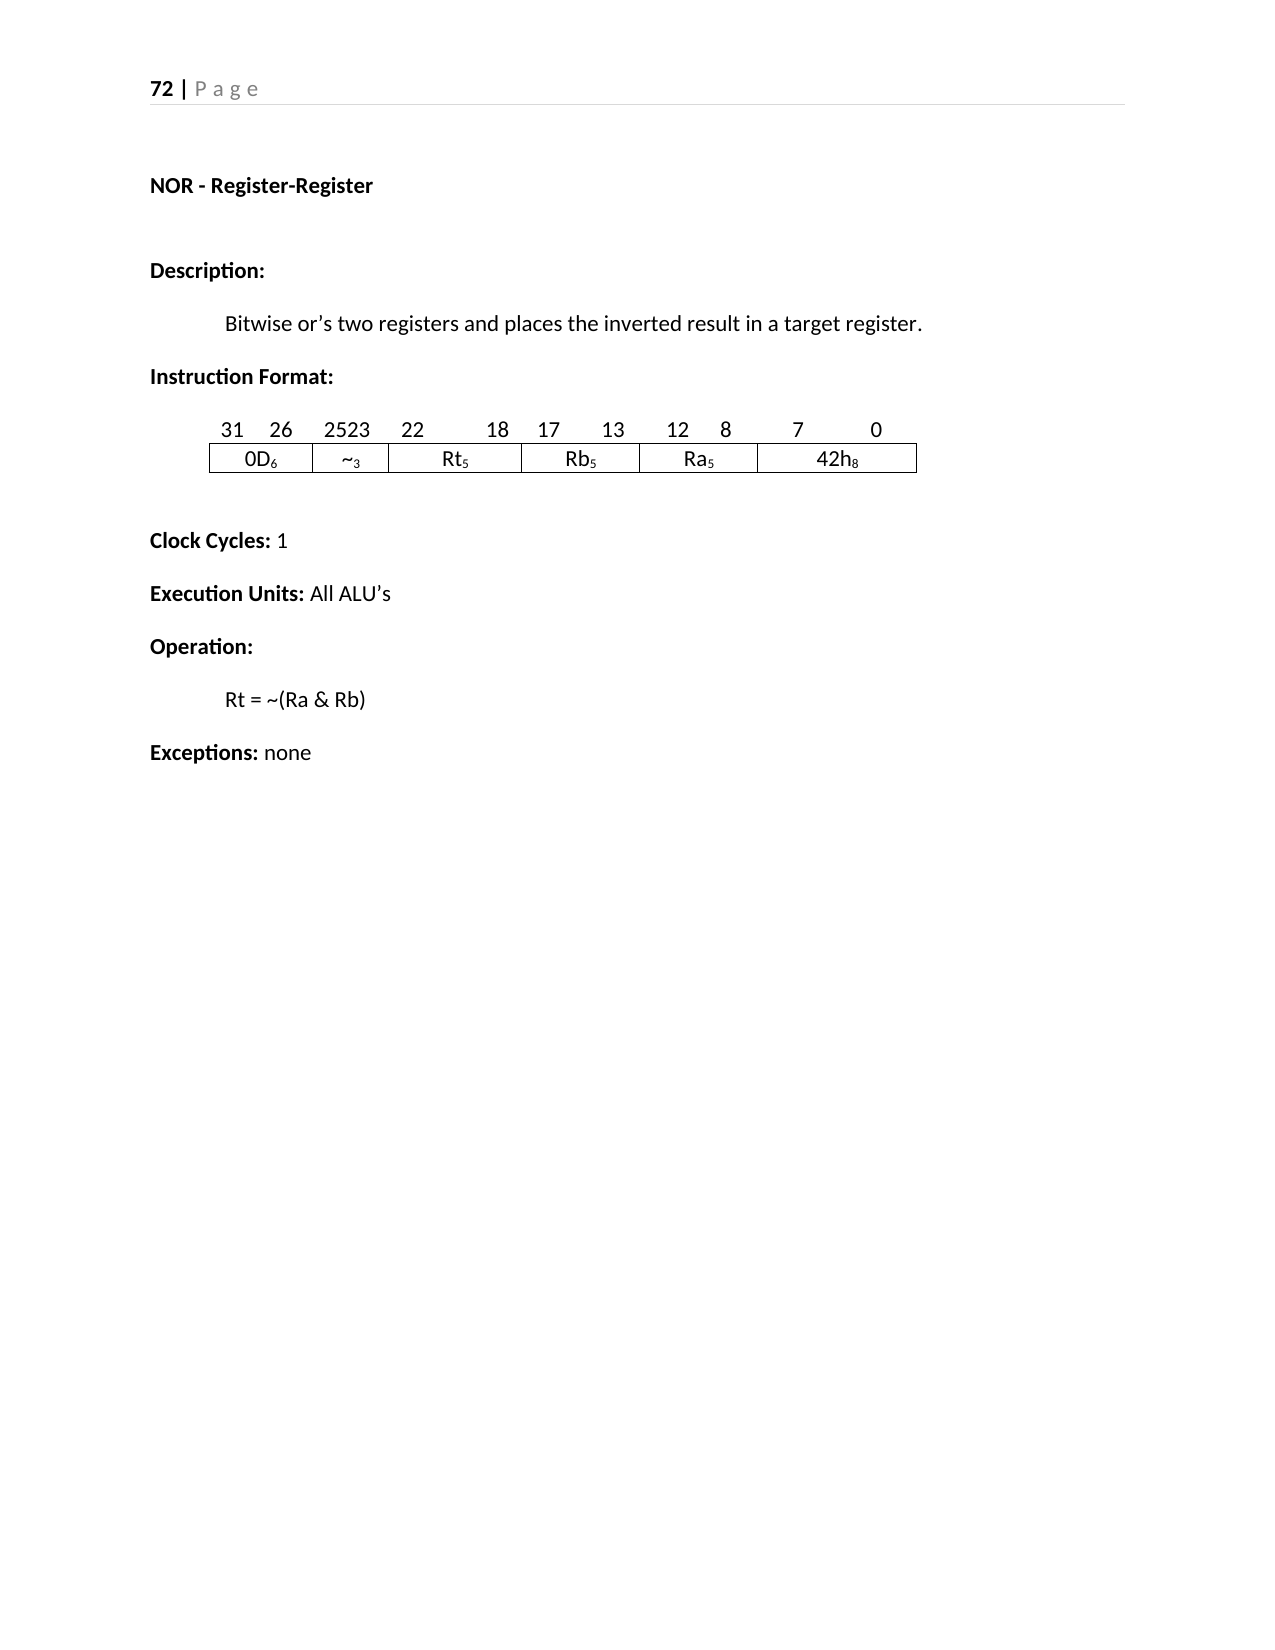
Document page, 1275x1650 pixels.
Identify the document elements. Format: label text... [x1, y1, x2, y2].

table_cell 42h8 [758, 444, 916, 472]
table_cell 0D6 [210, 444, 312, 472]
table_cell Rb5 [522, 444, 639, 472]
text Bitwise or’s two registers and places the inverted result in a target register. [225, 309, 1125, 337]
table_header 12 8 [640, 415, 758, 443]
subtitle NOR - Register-Register [150, 171, 1125, 199]
table_header 17 13 [522, 415, 640, 443]
text Rt = ~(Ra & Rb) [225, 685, 1125, 713]
table_cell Rt5 [389, 444, 521, 472]
table_cell ~3 [313, 444, 388, 472]
text Exceptions: none [150, 738, 1125, 766]
table_header 22 18 [389, 415, 522, 443]
table_header 2523 [313, 415, 389, 443]
text Operation: [150, 632, 1125, 660]
table_header 7 0 [758, 415, 917, 443]
table_header 31 26 [209, 415, 312, 443]
text Execution Units: All ALU’s [150, 579, 1125, 607]
text Description: [150, 256, 1125, 284]
table_cell Ra5 [640, 444, 757, 472]
text Instruction Format: [150, 362, 1125, 390]
text Clock Cycles: 1 [150, 526, 1125, 554]
